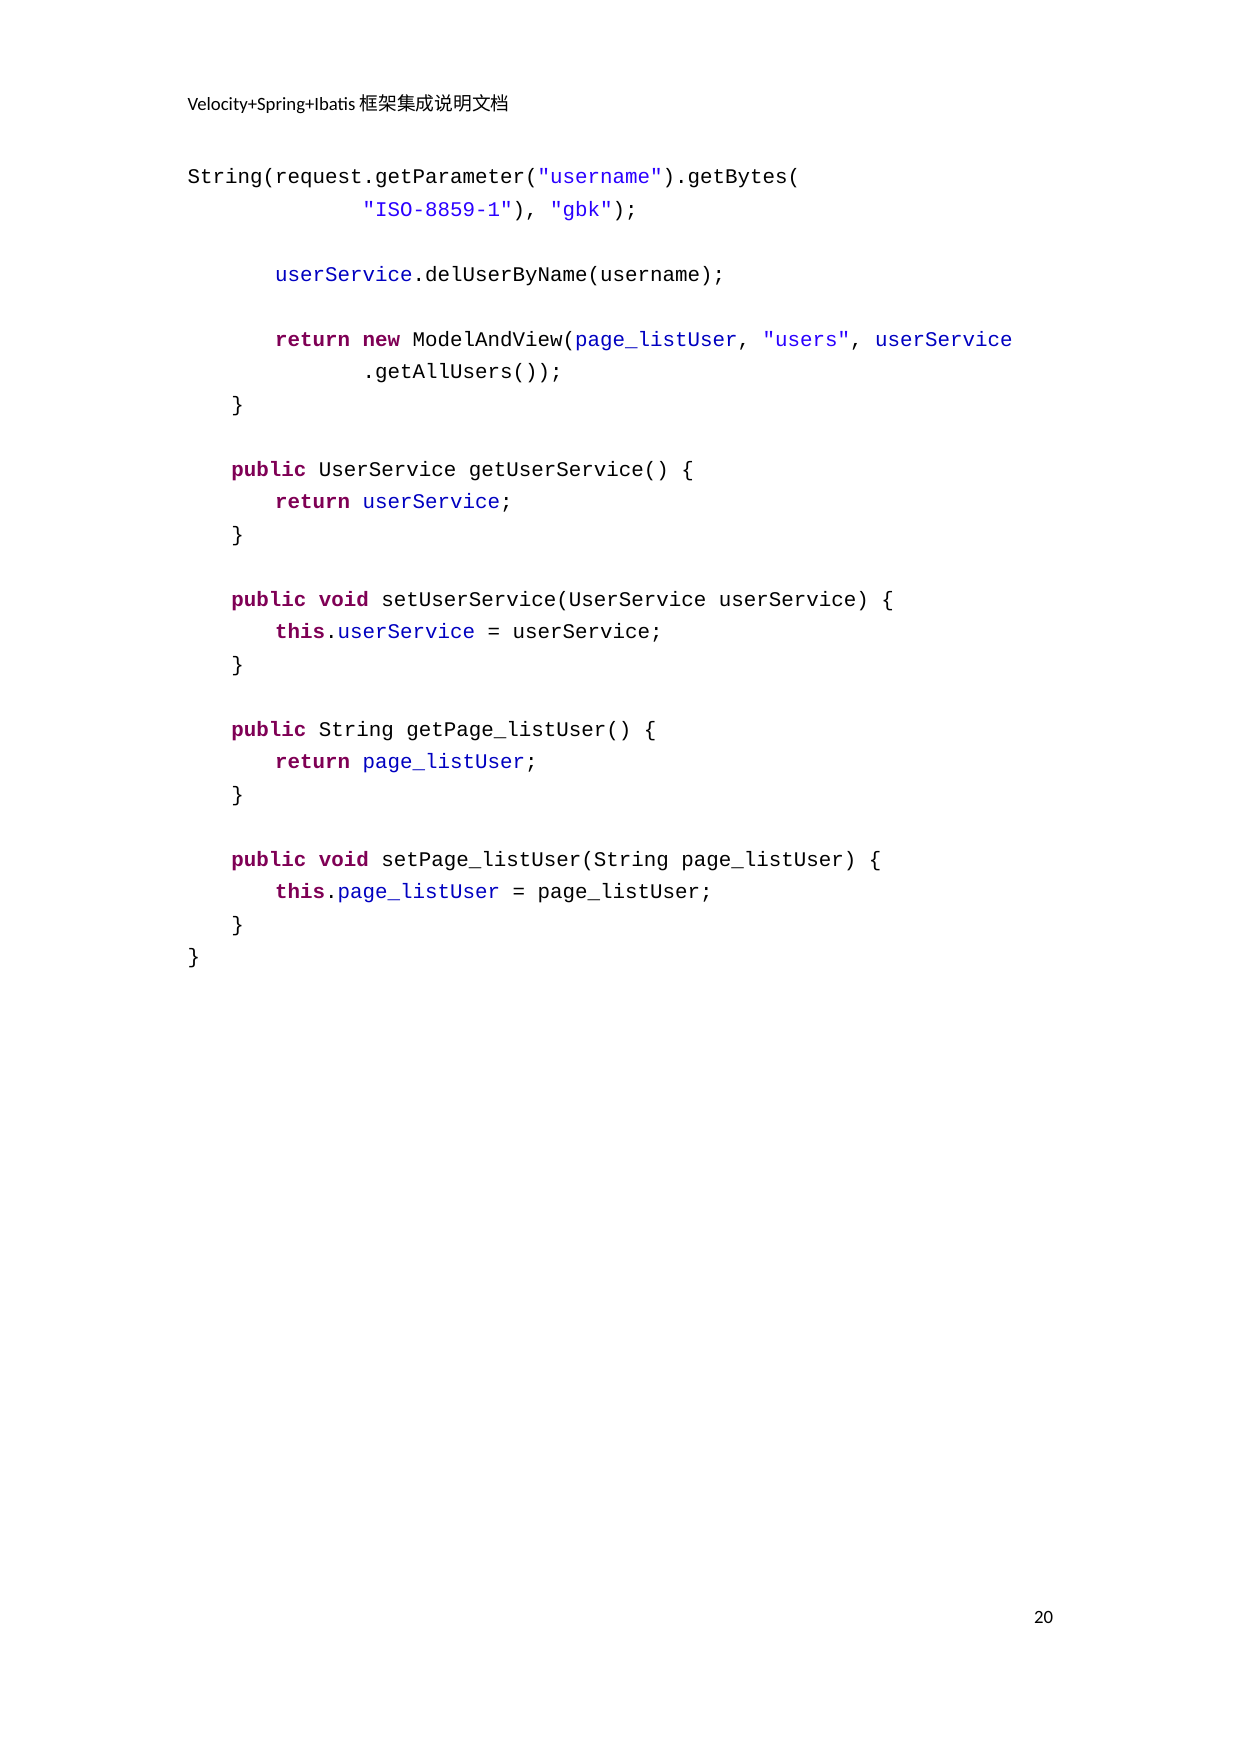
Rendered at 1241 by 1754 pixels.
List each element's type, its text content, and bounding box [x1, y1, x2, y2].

text .getAllUsers()); [187, 357, 1053, 389]
text public UserService getUserService() { [187, 454, 1053, 487]
text userService.delUserByName(username); [187, 259, 1053, 292]
text return page_listUser; [187, 747, 1053, 779]
text this.userService = userService; [187, 617, 1053, 649]
text } [187, 779, 1053, 812]
text public String getPage_listUser() { [187, 714, 1053, 747]
text "ISO-8859-1"), "gbk"); [187, 194, 1053, 227]
text } [187, 942, 1053, 974]
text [187, 162, 1053, 194]
text this.page_listUser = page_listUser; [187, 877, 1053, 909]
text public void setUserService(UserService userService) { [187, 584, 1053, 617]
text } [187, 909, 1053, 942]
text return new ModelAndView(page_listUser, "users", userService [187, 324, 1053, 357]
text public void setPage_listUser(String page_listUser) { [187, 844, 1053, 877]
text } [187, 649, 1053, 682]
text return userService; [187, 487, 1053, 519]
text } [187, 389, 1053, 422]
text } [187, 519, 1053, 552]
